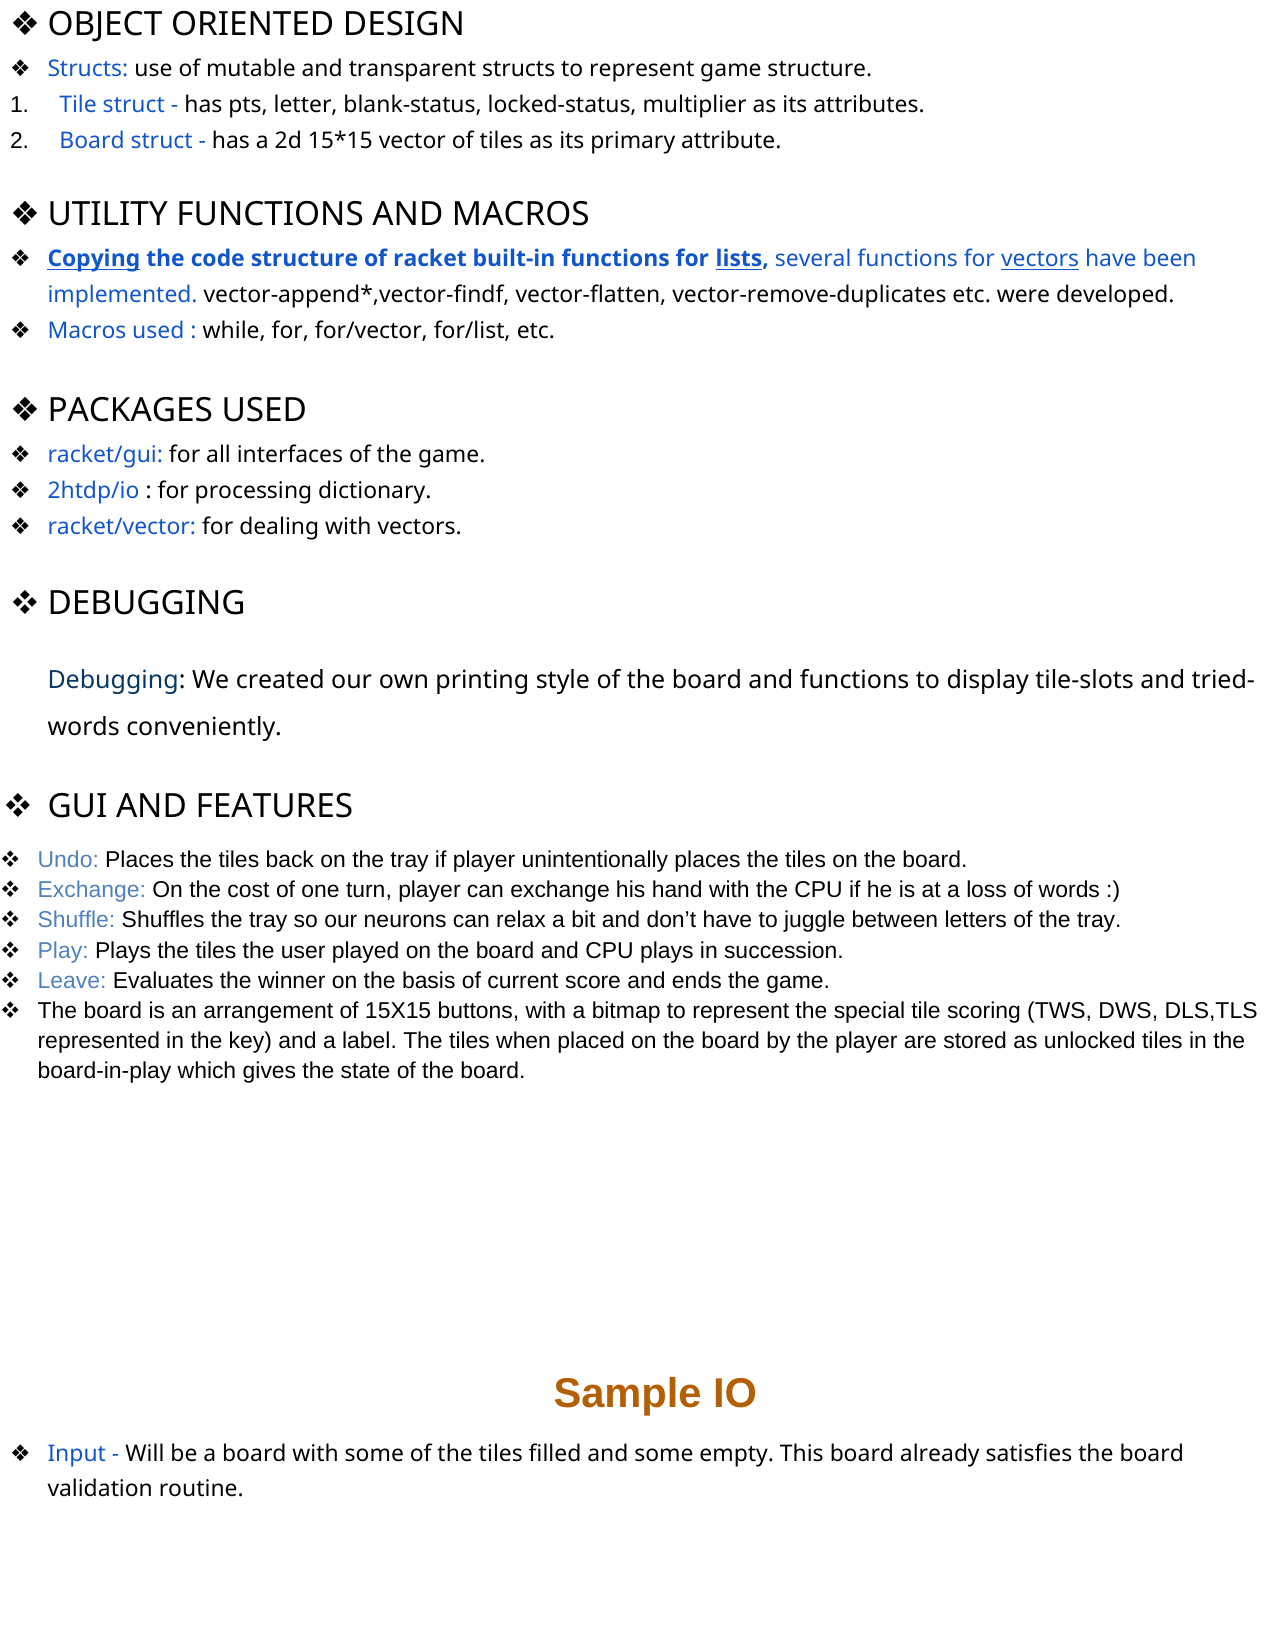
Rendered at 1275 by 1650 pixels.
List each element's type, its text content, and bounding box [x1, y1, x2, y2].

subtitle DEBUGGING [10, 579, 1263, 624]
list Tile struct - has pts, letter, blank-status, locked-status, multiplier as its attributes. [10, 88, 1263, 119]
list Undo: Places the tiles back on the tray if player unintentionally places the tiles on the board. [0, 846, 1263, 872]
list Input - Will be a board with some of the tiles filled and some empty. This board already satisfies the board validation routine. [10, 1436, 1263, 1504]
list Shuffle: Shuffles the tray so our neurons can relax a bit and don’t have to juggle between letters of the tray. [0, 906, 1263, 933]
subtitle PACKAGES USED [10, 386, 1263, 432]
list Board struct - has a 2d 15*15 vector of tiles as its primary attribute. [10, 124, 1263, 155]
subtitle GUI AND FEATURES [3, 781, 1263, 827]
list Play: Plays the tiles the user played on the board and CPU plays in succession. [0, 937, 1263, 963]
list 2htdp/io : for processing dictionary. [10, 474, 1263, 506]
subtitle UTILITY FUNCTIONS AND MACROS [10, 190, 1263, 236]
list Copying the code structure of racket built-in functions for lists, several functions for vectors have been implemented. vector-append*,vector-findf, vector-flatten, vector-remove-duplicates etc. were developed. [10, 242, 1263, 309]
list racket/vector: for dealing with vectors. [10, 510, 1263, 541]
list Macros used : while, for, for/vector, for/list, etc. [10, 314, 1263, 346]
list racket/gui: for all interfaces of the game. [10, 438, 1263, 469]
list The board is an arrangement of 15X15 buttons, with a bitmap to represent the special tile scoring (TWS, DWS, DLS,TLS represented in the key) and a label. The tiles when placed on the board by the player are stored as unlocked tiles in the board-in-play which gives the state of the board. [0, 997, 1263, 1084]
subtitle OBJECT ORIENTED DESIGN [10, 0, 1263, 45]
list Leave: Evaluates the winner on the basis of current score and ends the game. [0, 967, 1263, 993]
subtitle Debugging​: We created our ​own​ ​printing style​ of the board and functions to display tile-slots and tried-words conveniently. [47, 662, 1263, 744]
list Structs: use of mutable and transparent structs to represent game structure. [10, 52, 1263, 83]
list Exchange: On the cost of one turn, player can exchange his hand with the CPU if he is at a loss of words :) [0, 876, 1263, 903]
subtitle Sample IO [47, 1369, 1263, 1417]
